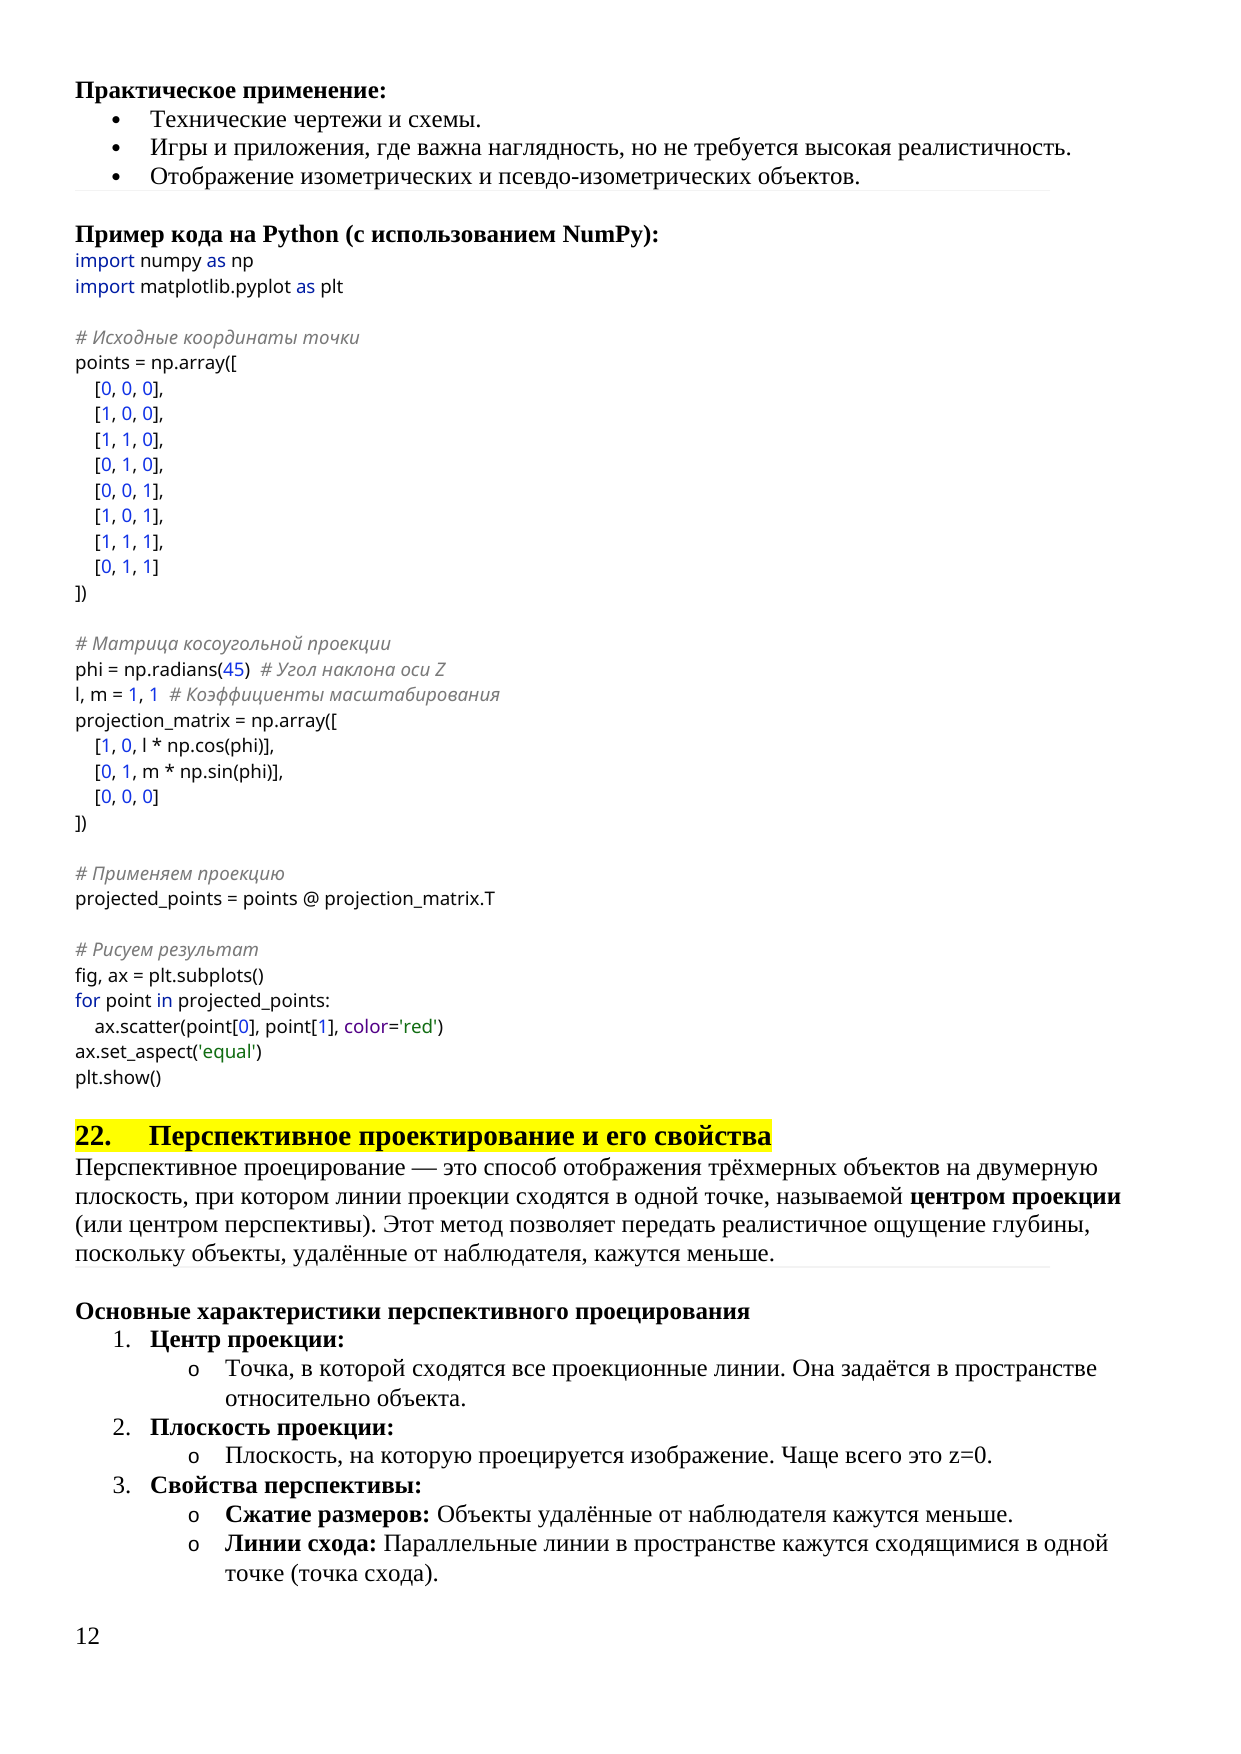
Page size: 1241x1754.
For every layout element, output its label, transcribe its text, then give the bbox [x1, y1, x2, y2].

text ]) [75, 809, 1165, 834]
list Плоскость, на которую проецируется изображение. Чаще всего это z=0. [187, 1440, 1165, 1470]
text plt.show() [75, 1064, 1165, 1090]
list Точка, в которой сходятся все проекционные линии. Она задаётся в пространстве относительно объекта. [187, 1353, 1165, 1412]
text [0, 0, 1], [75, 477, 1165, 503]
list Игры и приложения, где важна наглядность, но не требуется высокая реалистичность. [112, 132, 1165, 161]
text [0, 1, m * np.sin(phi)], [75, 758, 1165, 783]
list Плоскость проекции: [112, 1412, 1165, 1440]
list Технические чертежи и схемы. [112, 104, 1165, 132]
text phi = np.radians(45) # Угол наклона оси Z [75, 656, 1165, 681]
text fig, ax = plt.subplots() [75, 962, 1165, 988]
text ]) [75, 579, 1165, 605]
list Линии схода: Параллельные линии в пространстве кажутся сходящимися в одной точке (точка схода). [187, 1528, 1165, 1587]
text for point in projected_points: [75, 988, 1165, 1013]
text [0, 0, 0], [75, 375, 1165, 401]
text [1, 1, 0], [75, 426, 1165, 452]
text Практическое применение: [75, 75, 1165, 104]
list Центр проекции: [112, 1324, 1165, 1353]
text l, m = 1, 1 # Коэффициенты масштабирования [75, 681, 1165, 707]
text Пример кода на Python (с использованием NumPy): [75, 219, 1165, 247]
list Свойства перспективы: [112, 1470, 1165, 1499]
text # Матрица косоугольной проекции [75, 630, 1165, 656]
text projection_matrix = np.array([ [75, 707, 1165, 732]
text projected_points = points @ projection_matrix.T [75, 886, 1165, 911]
text [1, 1, 1], [75, 528, 1165, 554]
text import matplotlib.pyplot as plt [75, 273, 1165, 298]
text Перспективное проецирование — это способ отображения трёхмерных объектов на двумерную плоскость, при котором линии проекции сходятся в одной точке, называемой центром проекции (или центром перспективы). Этот метод позволяет передать реалистичное ощущение глубины, поскольку объекты, удалённые от наблюдателя, кажутся меньше. [75, 1152, 1165, 1267]
text [1, 0, 0], [75, 401, 1165, 426]
list Сжатие размеров: Объекты удалённые от наблюдателя кажутся меньше. [187, 1499, 1165, 1528]
text # Рисуем результат [75, 937, 1165, 962]
text import numpy as np [75, 247, 1165, 273]
text ax.scatter(point[0], point[1], color='red') [75, 1013, 1165, 1039]
text [1, 0, l * np.cos(phi)], [75, 732, 1165, 758]
text # Исходные координаты точки [75, 324, 1165, 349]
text # Применяем проекцию [75, 860, 1165, 886]
text Основные характеристики перспективного проецирования [75, 1296, 1165, 1324]
text [1, 0, 1], [75, 503, 1165, 528]
text ax.set_aspect('equal') [75, 1039, 1165, 1064]
text [0, 0, 0] [75, 783, 1165, 809]
text 22. Перспективное проектирование и его свойства [75, 1118, 1165, 1152]
list Отображение изометрических и псевдо-изометрических объектов. [112, 161, 1165, 190]
text [0, 1, 1] [75, 554, 1165, 579]
text [0, 1, 0], [75, 452, 1165, 477]
text points = np.array([ [75, 349, 1165, 375]
